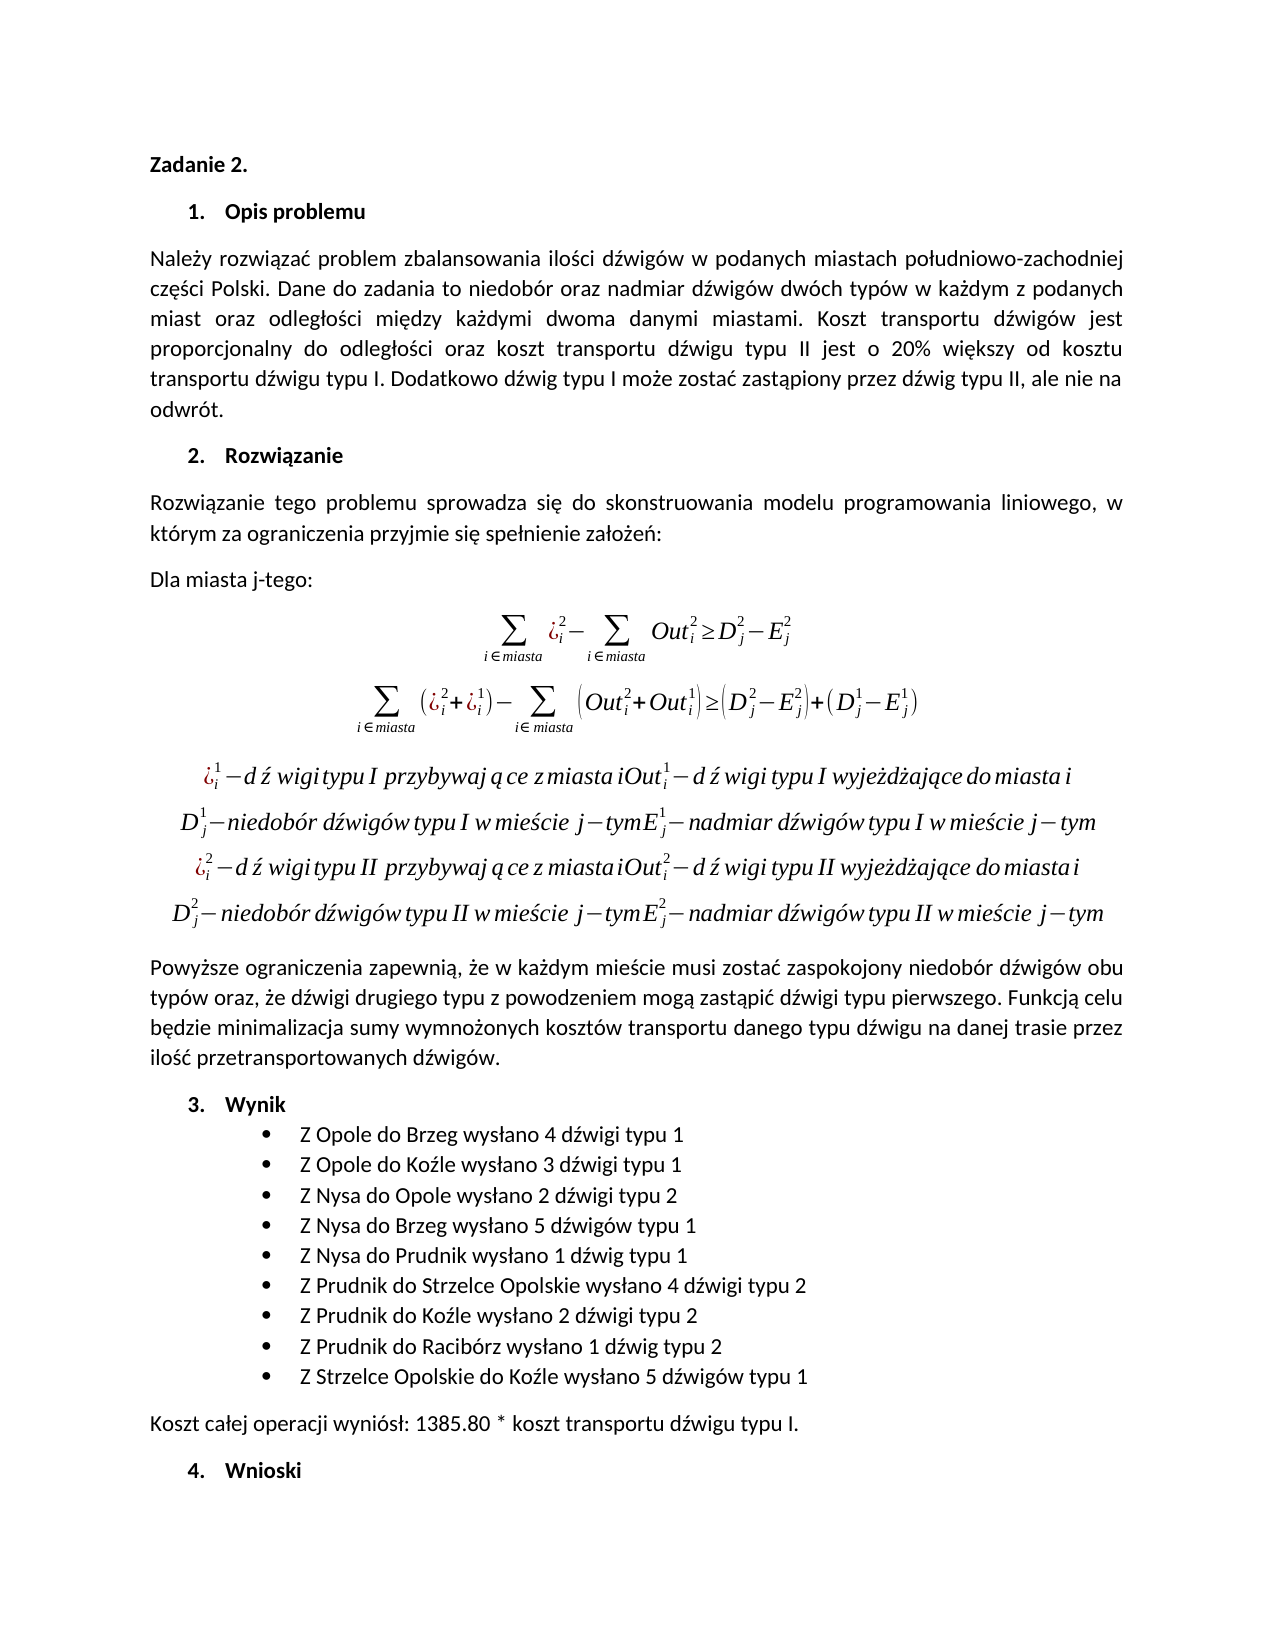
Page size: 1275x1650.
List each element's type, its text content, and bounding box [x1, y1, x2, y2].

list Z Prudnik do Koźle wysłano 2 dźwigi typu 2 [262, 1302, 1125, 1329]
list Rozwiązanie [187, 442, 1125, 470]
list Z Nysa do Prudnik wysłano 1 dźwig typu 1 [262, 1241, 1125, 1269]
list Z Opole do Koźle wysłano 3 dźwigi typu 1 [262, 1151, 1125, 1178]
text Powyższe ograniczenia zapewnią, że w każdym mieście musi zostać zaspokojony niedobór dźwigów obu typów oraz, że dźwigi drugiego typu z powodzeniem mogą zastąpić dźwigi typu pierwszego. Funkcją celu będzie minimalizacja sumy wymnożonych kosztów transportu danego typu dźwigu na danej trasie przez ilość przetransportowanych dźwigów. [150, 953, 1125, 1071]
list Wynik [187, 1090, 1125, 1118]
list Opis problemu [187, 197, 1125, 225]
list Z Nysa do Opole wysłano 2 dźwigi typu 2 [262, 1181, 1125, 1209]
list Z Nysa do Brzeg wysłano 5 dźwigów typu 1 [262, 1211, 1125, 1239]
text Zadanie 2. [150, 150, 1125, 178]
list Z Strzelce Opolskie do Koźle wysłano 5 dźwigów typu 1 [262, 1362, 1125, 1390]
text Koszt całej operacji wyniósł: 1385.80 * koszt transportu dźwigu typu I. [150, 1409, 1125, 1437]
list Z Prudnik do Racibórz wysłano 1 dźwig typu 2 [262, 1332, 1125, 1360]
text Dla miasta j-tego: [150, 566, 1125, 594]
list Z Opole do Brzeg wysłano 4 dźwigi typu 1 [262, 1120, 1125, 1148]
list Wnioski [187, 1456, 1125, 1484]
list Z Prudnik do Strzelce Opolskie wysłano 4 dźwigi typu 2 [262, 1271, 1125, 1299]
text Należy rozwiązać problem zbalansowania ilości dźwigów w podanych miastach południowo-zachodniej części Polski. Dane do zadania to niedobór oraz nadmiar dźwigów dwóch typów w każdym z podanych miast oraz odległości między każdymi dwoma danymi miastami. Koszt transportu dźwigów jest proporcjonalny do odległości oraz koszt transportu dźwigu typu II jest o 20% większy od kosztu transportu dźwigu typu I. Dodatkowo dźwig typu I może zostać zastąpiony przez dźwig typu II, ale nie na odwrót. [150, 244, 1125, 423]
text Rozwiązanie tego problemu sprowadza się do skonstruowania modelu programowania liniowego, w którym za ograniczenia przyjmie się spełnienie założeń: [150, 488, 1125, 547]
